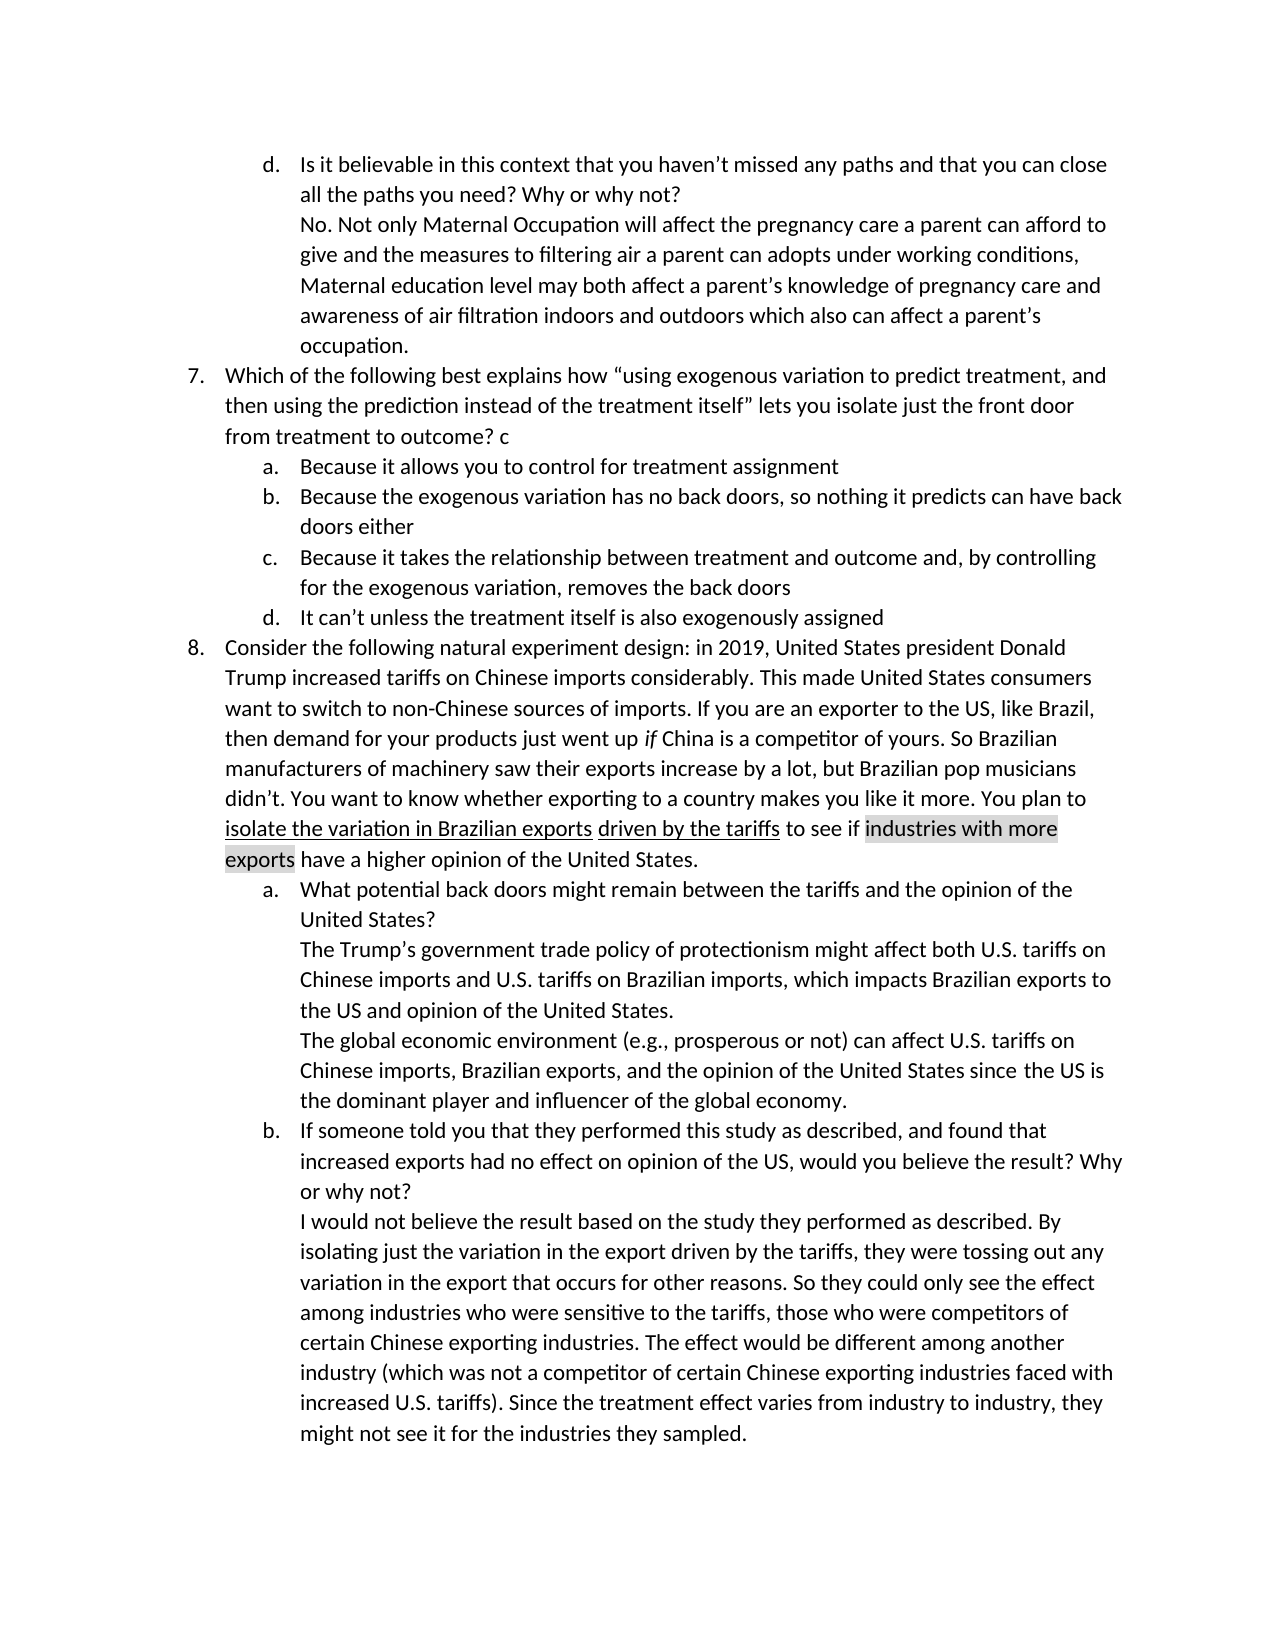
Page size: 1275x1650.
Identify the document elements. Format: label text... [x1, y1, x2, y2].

list Is it believable in this context that you haven’t missed any paths and that you can close all the paths you need? Why or why not? [262, 150, 1125, 208]
list What potential back doors might remain between the tariffs and the opinion of the United States? [262, 875, 1125, 933]
list It can’t unless the treatment itself is also exogenously assigned [262, 603, 1125, 631]
list Because the exogenous variation has no back doors, so nothing it predicts can have back doors either [262, 482, 1125, 541]
list Consider the following natural experiment design: in 2019, United States president Donald Trump increased tariffs on Chinese imports considerably. This made United States consumers want to switch to non-Chinese sources of imports. If you are an exporter to the US, like Brazil, then demand for your products just went up if China is a competitor of yours. So Brazilian manufacturers of machinery saw their exports increase by a lot, but Brazilian pop musicians didn’t. You want to know whether exporting to a country makes you like it more. You plan to isolate the variation in Brazilian exports driven by the tariffs to see if industries with more exports have a higher opinion of the United States. [187, 633, 1125, 873]
list No. Not only Maternal Occupation will affect the pregnancy care a parent can afford to give and the measures to filtering air a parent can adopts under working conditions, Maternal education level may both affect a parent’s knowledge of pregnancy care and awareness of air filtration indoors and outdoors which also can affect a parent’s occupation. [300, 210, 1125, 359]
list Which of the following best explains how “using exogenous variation to predict treatment, and then using the prediction instead of the treatment itself” lets you isolate just the front door from treatment to outcome? c [187, 361, 1125, 450]
list The Trump’s government trade policy of protectionism might affect both U.S. tariffs on Chinese imports and U.S. tariffs on Brazilian imports, which impacts Brazilian exports to the US and opinion of the United States. [300, 935, 1125, 1024]
list If someone told you that they performed this study as described, and found that increased exports had no effect on opinion of the US, would you believe the result? Why or why not? [262, 1117, 1125, 1205]
list Because it allows you to control for treatment assignment [262, 452, 1125, 480]
list I would not believe the result based on the study they performed as described. By isolating just the variation in the export driven by the tariffs, they were tossing out any variation in the export that occurs for other reasons. So they could only see the effect among industries who were sensitive to the tariffs, those who were competitors of certain Chinese exporting industries. The effect would be different among another industry (which was not a competitor of certain Chinese exporting industries faced with increased U.S. tariffs). Since the treatment effect varies from industry to industry, they might not see it for the industries they sampled. [300, 1207, 1125, 1447]
list The global economic environment (e.g., prosperous or not) can affect U.S. tariffs on Chinese imports, Brazilian exports, and the opinion of the United States since the US is the dominant player and influencer of the global economy. [300, 1026, 1125, 1114]
list Because it takes the relationship between treatment and outcome and, by controlling for the exogenous variation, removes the back doors [262, 543, 1125, 601]
